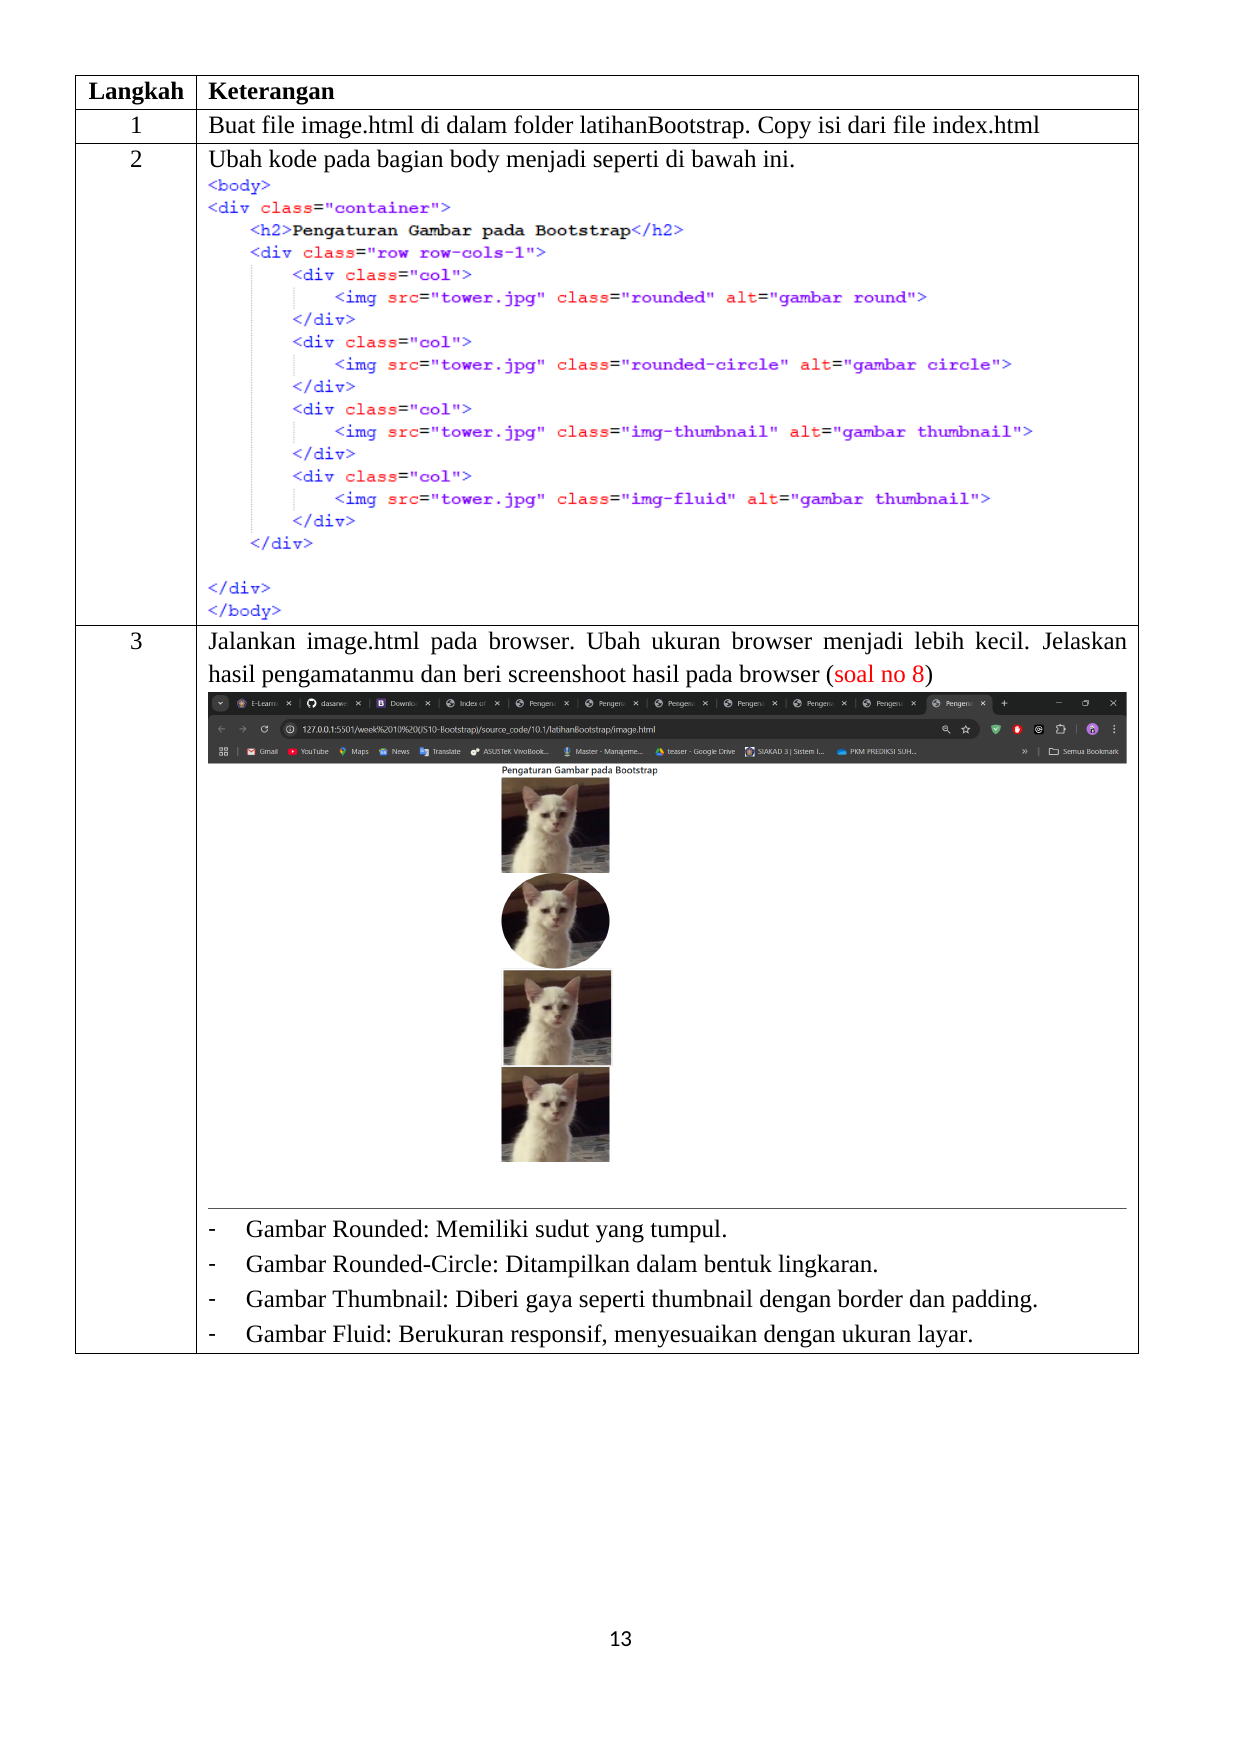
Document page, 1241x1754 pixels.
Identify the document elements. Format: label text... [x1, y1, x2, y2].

picture [208, 692, 1127, 1209]
table_cell Ubah kode pada bagian body menjadi seperti di bawah ini. [197, 144, 1138, 625]
table_cell Jalankan image.html pada browser. Ubah ukuran browser menjadi lebih kecil. Jelaskan hasil pengamatanmu dan beri screenshoot hasil pada browser (soal no 8) Gambar Rounded: Memiliki sudut yang tumpul. Gambar Rounded-Circle: Ditampilkan dalam bentuk lingkaran. Gambar Thumbnail: Diberi gaya seperti thumbnail dengan border dan padding. Gambar Fluid: Berukuran responsif, menyesuaikan dengan ukuran layar. [197, 626, 1138, 1353]
table_cell Buat file image.html di dalam folder latihanBootstrap. Copy isi dari file index.html [197, 110, 1138, 143]
table_cell 1 [76, 110, 196, 143]
table_cell 3 [76, 626, 196, 1353]
picture [208, 177, 1039, 621]
table_header Langkah [76, 76, 196, 109]
table_header Keterangan [197, 76, 1138, 109]
table_cell 2 [76, 144, 196, 625]
